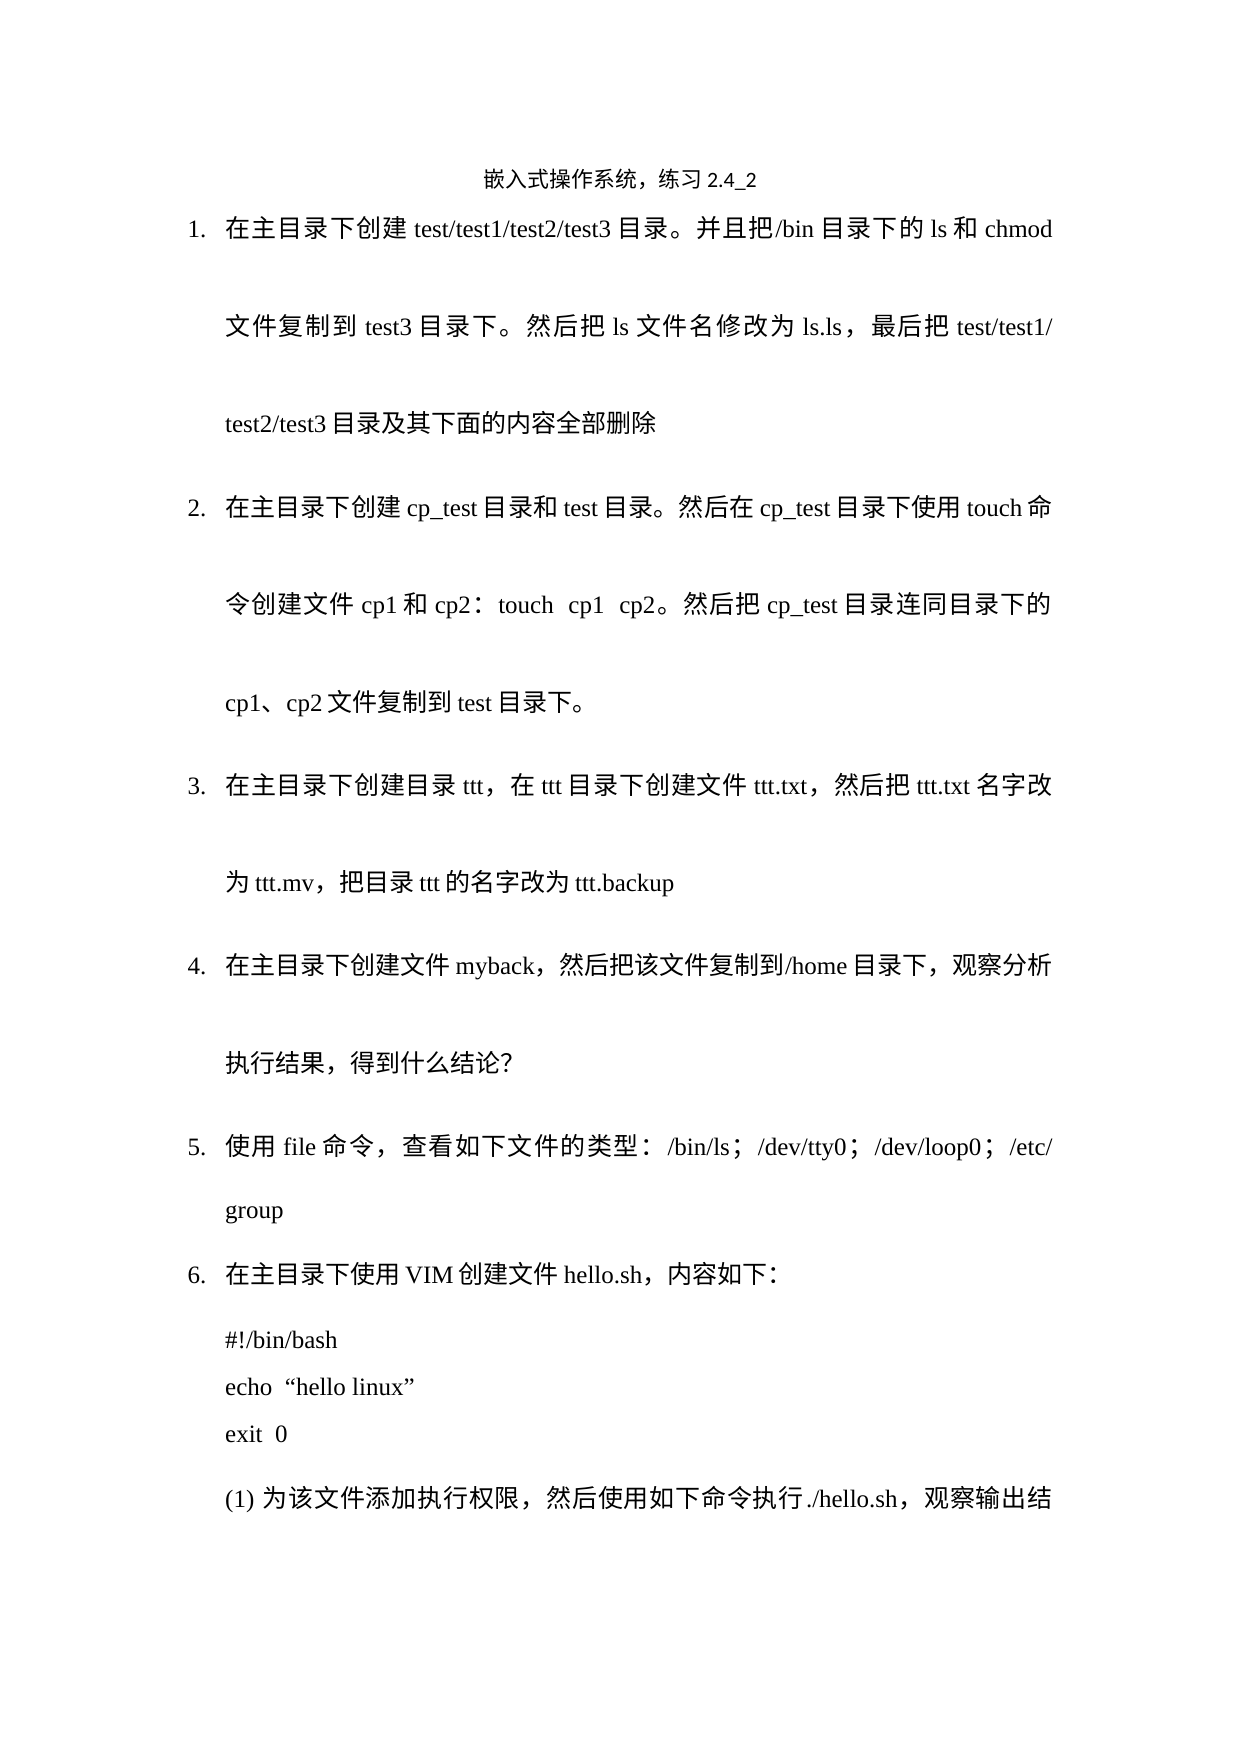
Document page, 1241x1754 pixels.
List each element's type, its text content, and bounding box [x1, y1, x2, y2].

list 在主目录下创建cp_test目录和test目录。然后在cp_test目录下使用touch命令创建文件cp1和cp2：touch cp1 cp2。然后把cp_test目录连同目录下的cp1、cp2文件复制到test目录下。 [187, 473, 1053, 733]
list 在主目录下创建test/test1/test2/test3目录。并且把/bin目录下的ls和chmod文件复制到test3目录下。然后把ls文件名修改为ls.ls，最后把test/test1/test2/test3目录及其下面的内容全部删除 [187, 194, 1053, 454]
text echo “hello linux” [225, 1370, 1053, 1403]
text #!/bin/bash [225, 1323, 1053, 1356]
text exit 0 [225, 1417, 1053, 1449]
list 使用file命令，查看如下文件的类型：/bin/ls；/dev/tty0；/dev/loop0；/etc/group [187, 1112, 1053, 1226]
list 在主目录下创建文件myback，然后把该文件复制到/home目录下，观察分析执行结果，得到什么结论？ [187, 931, 1053, 1094]
list 在主目录下使用VIM创建文件hello.sh，内容如下： [187, 1240, 1053, 1305]
text 嵌入式操作系统，练习2.4_2 [187, 162, 1053, 194]
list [225, 1464, 1053, 1529]
list 在主目录下创建目录ttt，在ttt目录下创建文件ttt.txt，然后把ttt.txt名字改为ttt.mv，把目录ttt的名字改为ttt.backup [187, 751, 1053, 913]
